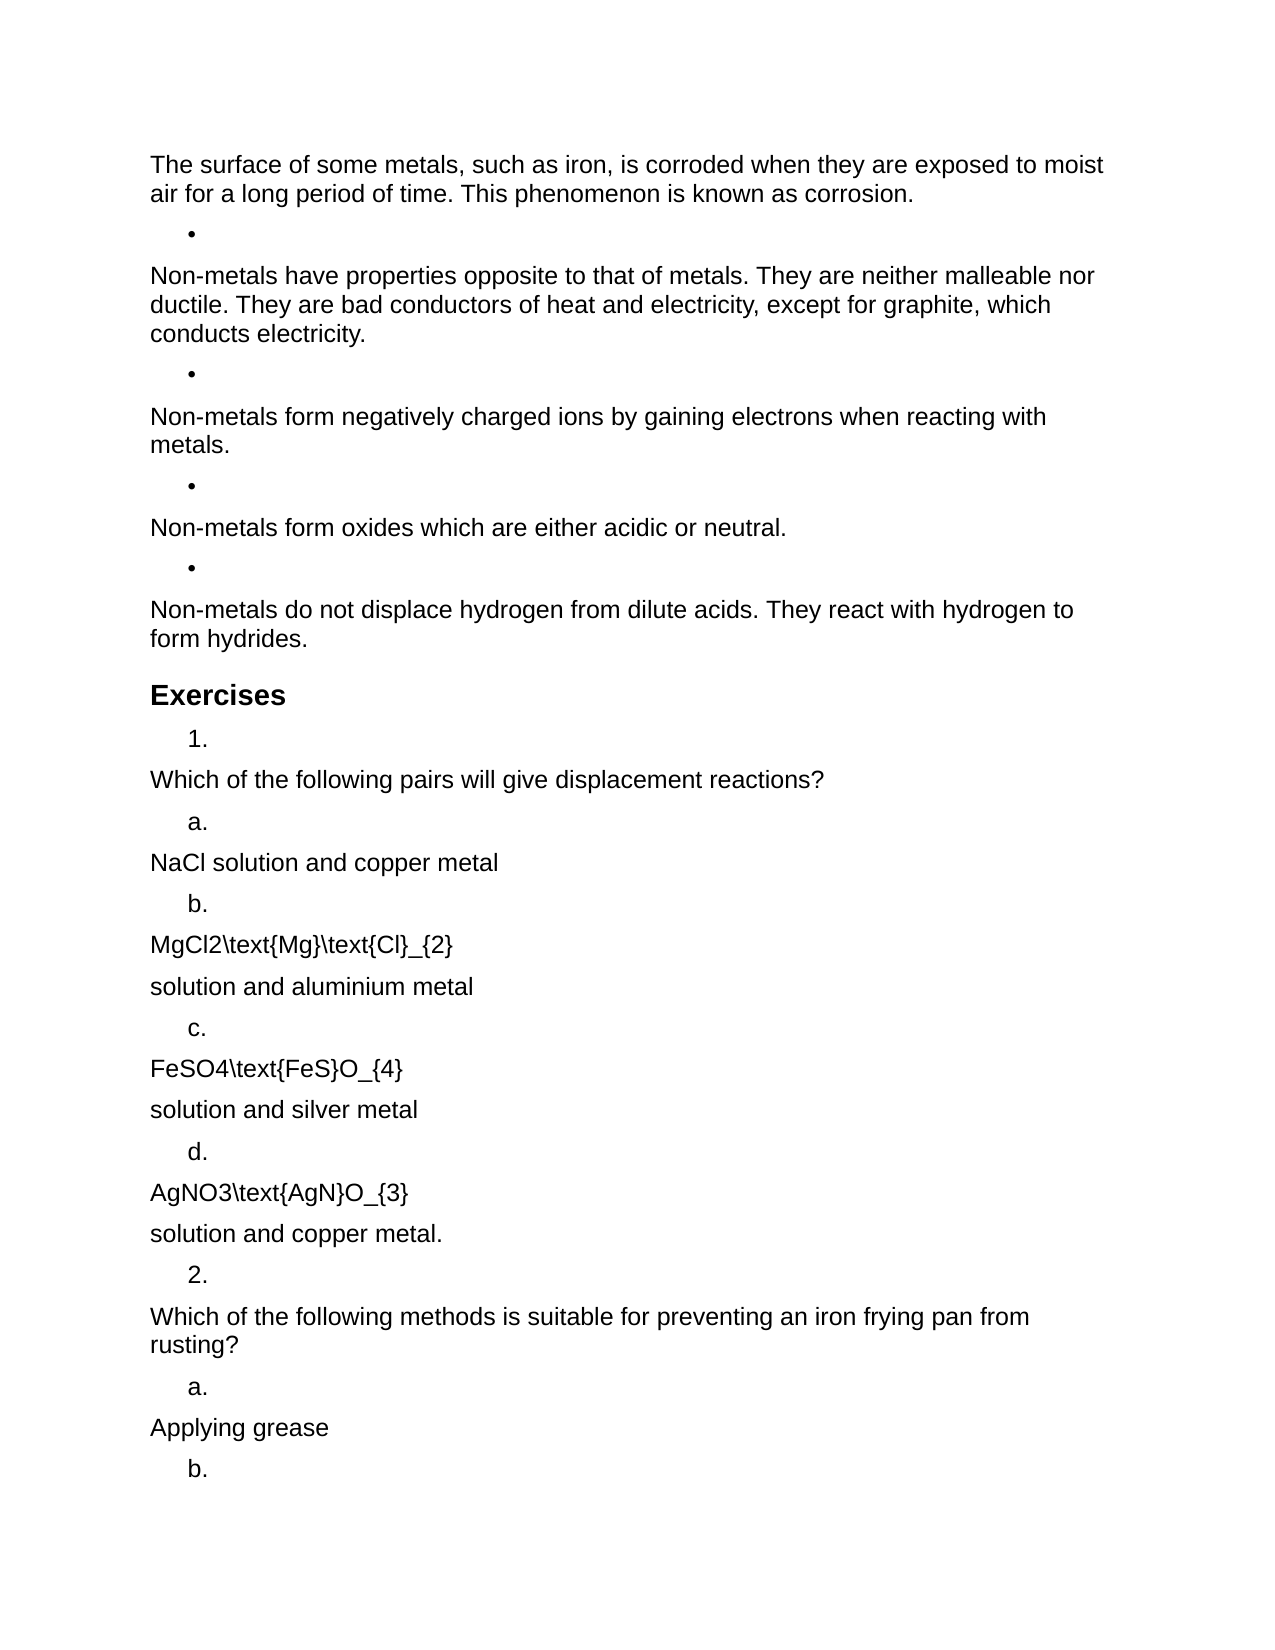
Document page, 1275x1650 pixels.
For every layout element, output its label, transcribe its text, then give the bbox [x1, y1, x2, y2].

text Non-metals form oxides which are either acidic or neutral. [150, 513, 1125, 542]
text solution and aluminium metal [150, 971, 1125, 1000]
text Which of the following methods is suitable for preventing an iron frying pan from rusting? [150, 1301, 1125, 1359]
text Non-metals do not displace hydrogen from dilute acids. They react with hydrogen to form hydrides. [150, 595, 1125, 653]
text solution and copper metal. [150, 1219, 1125, 1248]
text Applying grease [150, 1413, 1125, 1441]
text solution and silver metal [150, 1095, 1125, 1124]
subtitle Exercises [150, 678, 1125, 711]
text MgCl2\text{Mg}\text{Cl}_{2} [150, 930, 1125, 959]
text The surface of some metals, such as iron, is corroded when they are exposed to moist air for a long period of time. This phenomenon is known as corrosion. [150, 150, 1125, 207]
text NaCl solution and copper metal [150, 848, 1125, 876]
text Non-metals have properties opposite to that of metals. They are neither malleable nor ductile. They are bad conductors of heat and electricity, except for graphite, which conducts electricity. [150, 261, 1125, 348]
text Non-metals form negatively charged ions by gaining electrons when reacting with metals. [150, 401, 1125, 459]
text FeSO4\text{FeS}O_{4} [150, 1054, 1125, 1083]
text Which of the following pairs will give displacement reactions? [150, 765, 1125, 794]
text AgNO3\text{AgN}O_{3} [150, 1178, 1125, 1206]
